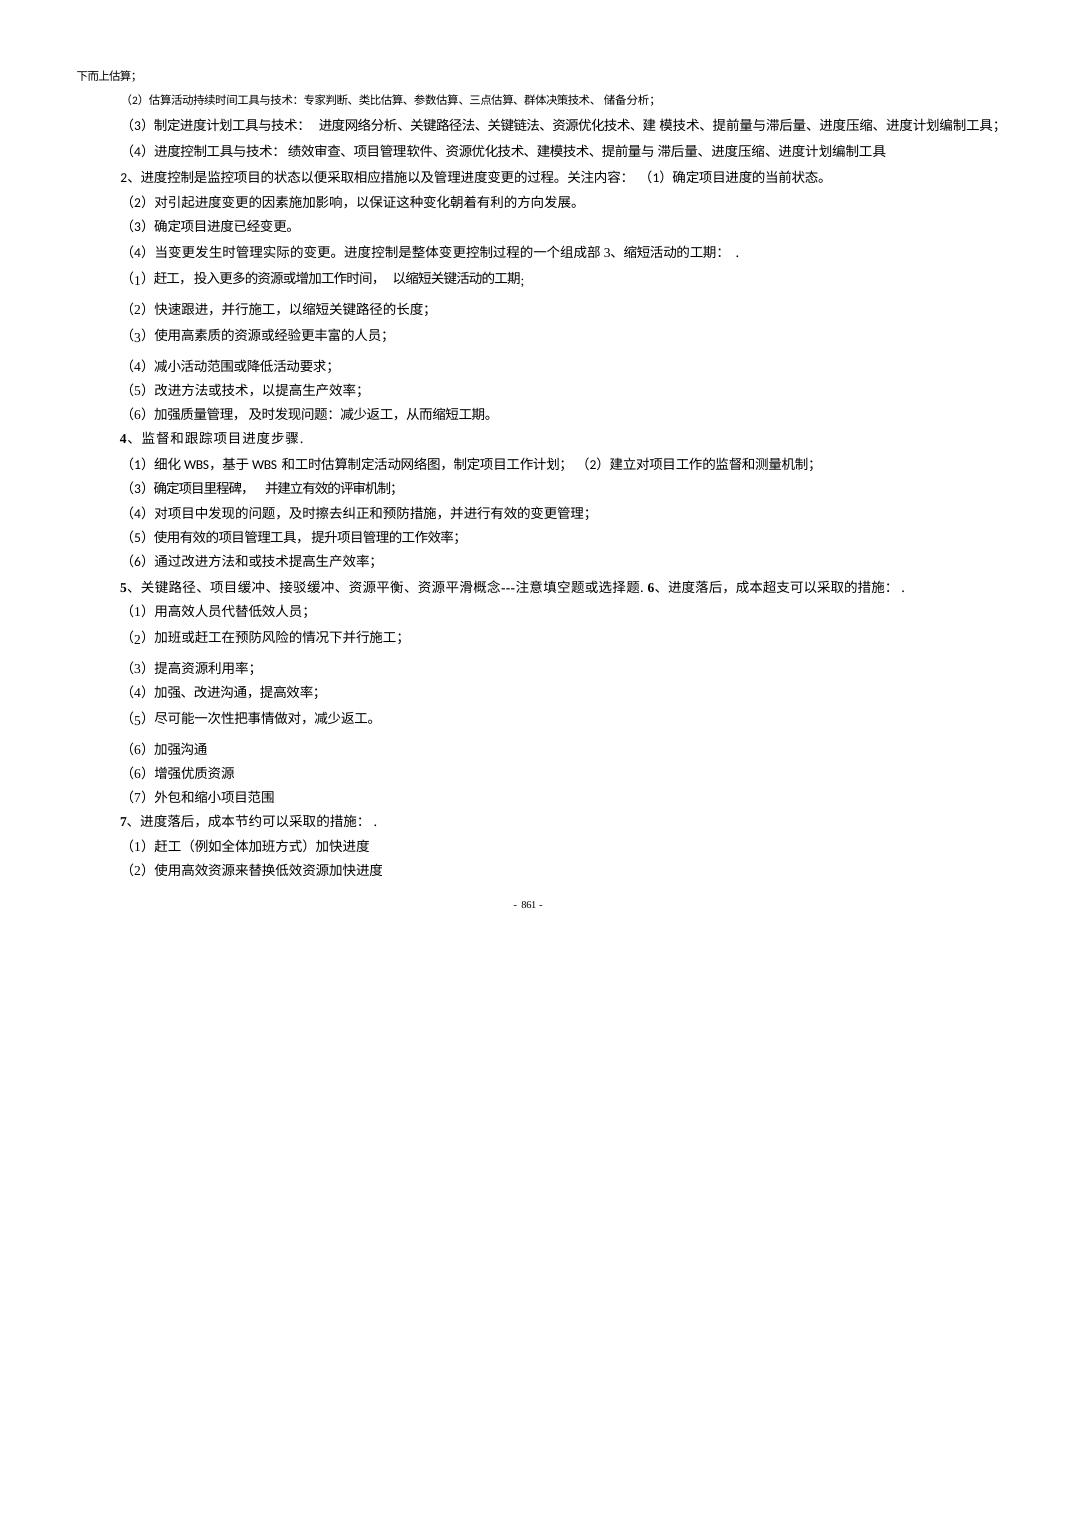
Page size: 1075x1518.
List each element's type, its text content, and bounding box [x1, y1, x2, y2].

text （7）外包和缩小项目范围 [120, 788, 1007, 806]
text （3）使用高素质的资源或经验更丰富的人员； [120, 324, 1007, 357]
text （4）对项目中发现的问题，及时擦去纠正和预防措施，并进行有效的变更管理； [120, 504, 1007, 522]
text 7、进度落后，成本节约可以采取的措施： . [120, 813, 1007, 831]
text （3）提高资源利用率； [120, 659, 1007, 677]
text （3）确定项目进度已经变更。 [120, 217, 1007, 235]
text （5）使用有效的项目管理工具， 提升项目管理的工作效率； [120, 528, 1007, 546]
text （3）制定进度计划工具与技术： 进度网络分析、关键路径法、关键链法、资源优化技术、建 模技术、提前量与滞后量、进度压缩、进度计划编制工具； [76, 115, 999, 134]
text （4）减小活动范围或降低活动要求； [120, 357, 1007, 375]
text （6）加强质量管理， 及时发现问题：减少返工，从而缩短工期。 [120, 405, 1007, 423]
text （6）通过改进方法和或技术提高生产效率； [120, 552, 1007, 570]
text （4）当变更发生时管理实际的变更。进度控制是整体变更控制过程的一个组成部 3、缩短活动的工期： . [120, 241, 896, 261]
text （4）加强、改进沟通，提高效率； [120, 683, 1007, 701]
text （1）赶工（例如全体加班方式）加快进度 [120, 837, 1007, 855]
text 下而上估算； [76, 68, 1007, 83]
text 5、关键路径、项目缓冲、接驳缓冲、资源平衡、资源平滑概念---注意填空题或选择题. 6、进度落后，成本超支可以采取的措施： . [120, 576, 964, 596]
text （2）快速跟进，并行施工，以缩短关键路径的长度； [120, 300, 1007, 318]
text （5）尽可能一次性把事情做对，减少返工。 [120, 708, 1007, 740]
text （6）加强沟通 [120, 740, 1007, 758]
text 4、监督和跟踪项目进度步骤. [119, 429, 1007, 447]
text （3）确定项目里程碑， 并建立有效的评审机制； [120, 480, 1007, 498]
text 2、进度控制是监控项目的状态以便采取相应措施以及管理进度变更的过程。关注内容： （1）确定项目进度的当前状态。 [120, 167, 956, 187]
text （1）赶工， 投入更多的资源或增加工作时间， 以缩短关键活动的工期; [120, 268, 1007, 300]
text （1）用高效人员代替低效人员； [120, 603, 1007, 621]
text （2）估算活动持续时间工具与技术：专家判断、类比估算、参数估算、三点估算、群体决策技术、 储备分析； [76, 91, 1007, 107]
text （2）加班或赶工在预防风险的情况下并行施工； [120, 627, 1007, 659]
text （2）对引起进度变更的因素施加影响，以保证这种变化朝着有利的方向发展。 [120, 193, 1007, 211]
text （6）增强优质资源 [120, 764, 1007, 782]
text （2）使用高效资源来替换低效资源加快进度 [120, 861, 1007, 879]
text （4）进度控制工具与技术： 绩效审查、项目管理软件、资源优化技术、建模技术、提前量与 滞后量、进度压缩、进度计划编制工具 [76, 141, 998, 160]
text （5）改进方法或技术，以提高生产效率； [120, 381, 1007, 399]
text （1）细化 WBS，基于 WBS 和工时估算制定活动网络图，制定项目工作计划； （2）建立对项目工作的监督和测量机制； [120, 454, 859, 473]
